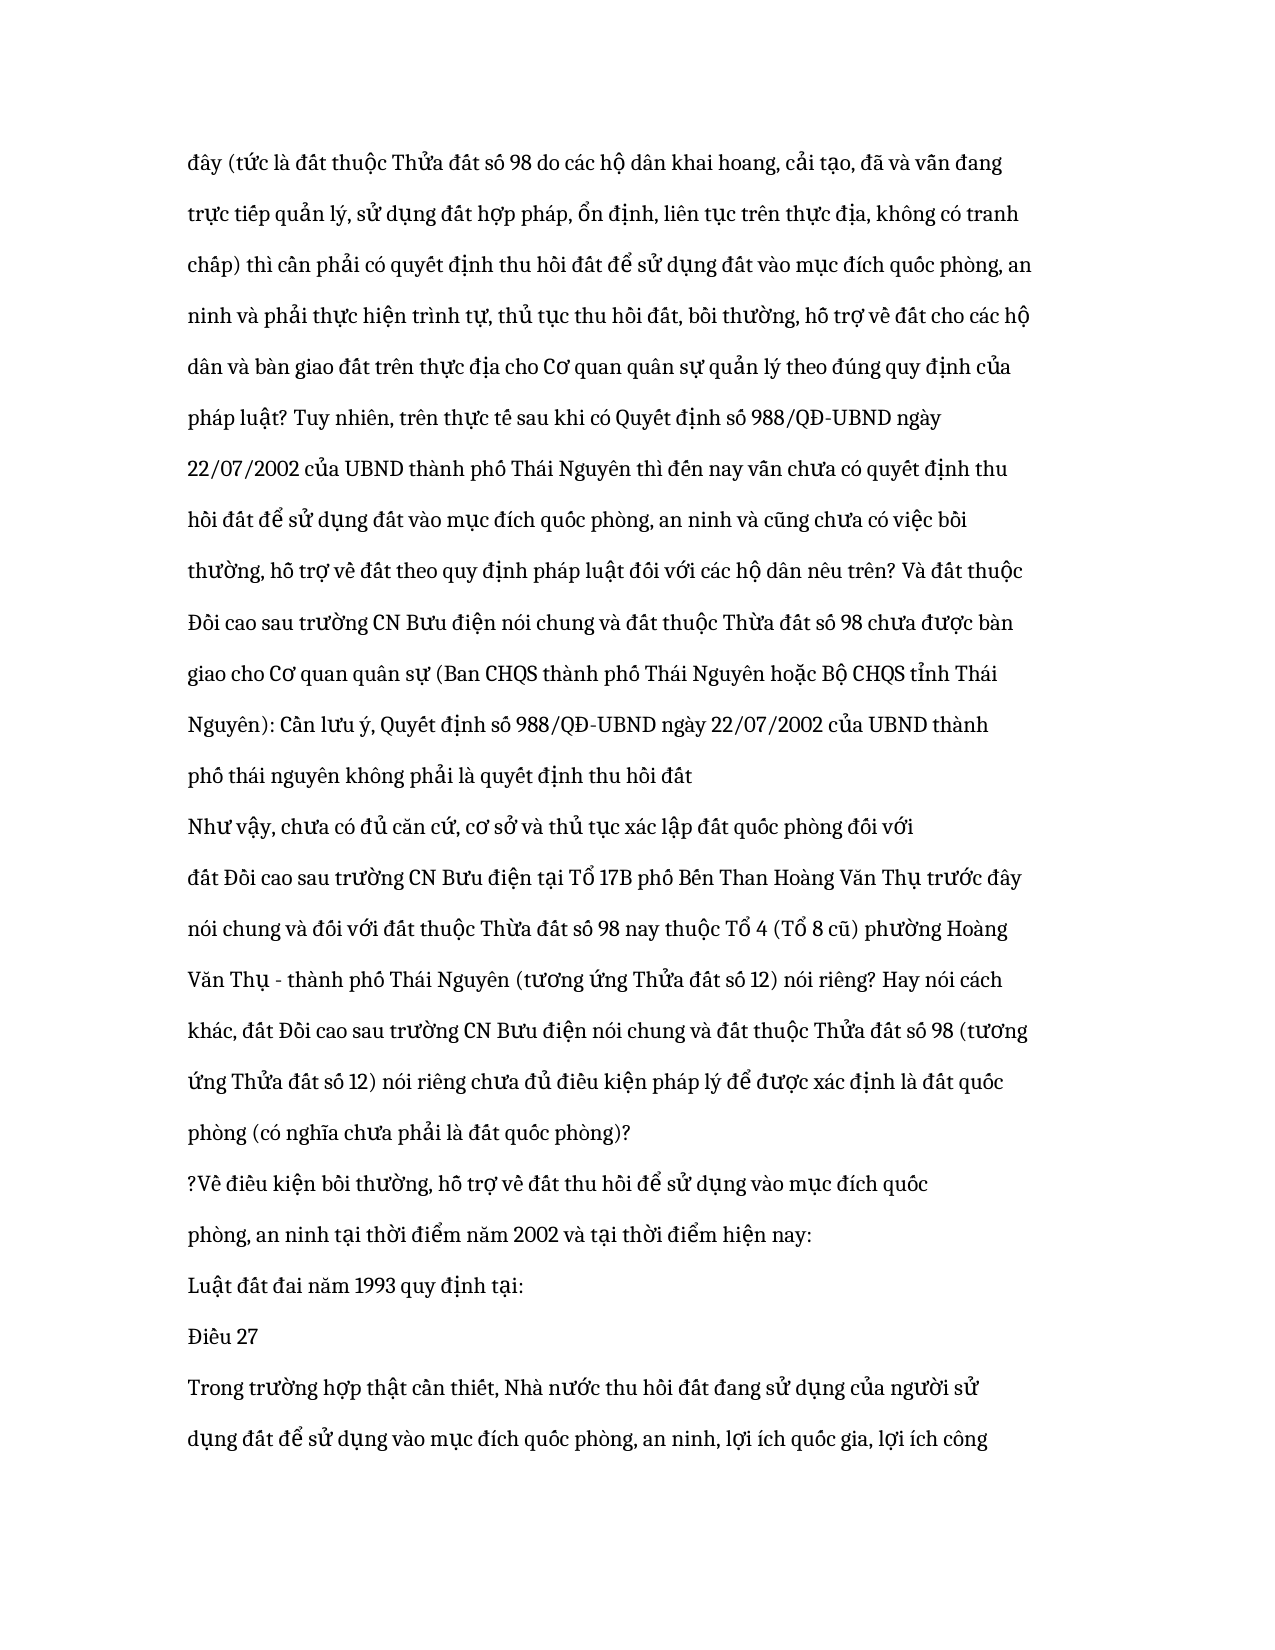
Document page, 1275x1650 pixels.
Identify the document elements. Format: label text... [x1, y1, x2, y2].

text trực tiếp quản lý, sử dụng đất hợp pháp, ổn định, liên tục trên thực địa, không có tranh [187, 201, 1087, 227]
text Trong trường hợp thật cần thiết, Nhà nước thu hồi đất đang sử dụng của người sử [187, 1375, 1087, 1401]
text phòng (có nghĩa chưa phải là đất quốc phòng)? [187, 1120, 1087, 1146]
text Luật đất đai năm 1993 quy định tại: [187, 1273, 1087, 1299]
text Nguyên): Cần lưu ý, Quyết định số 988/QĐ-UBND ngày 22/07/2002 của UBND thành [187, 711, 1087, 738]
text dân và bàn giao đất trên thực địa cho Cơ quan quân sự quản lý theo đúng quy định của [187, 354, 1087, 381]
text phòng, an ninh tại thời điểm năm 2002 và tại thời điểm hiện nay: [187, 1222, 1087, 1248]
text nói chung và đối với đất thuộc Thừa đất số 98 nay thuộc Tổ 4 (Tổ 8 cũ) phường Hoàng [187, 916, 1087, 942]
text ?Về điều kiện bồi thường, hỗ trợ về đất thu hồi để sử dụng vào mục đích quốc [187, 1171, 1087, 1197]
text Văn Thụ - thành phố Thái Nguyên (tương ứng Thửa đất số 12) nói riêng? Hay nói cách [187, 967, 1087, 993]
text giao cho Cơ quan quân sự (Ban CHQS thành phố Thái Nguyên hoặc Bộ CHQS tỉnh Thái [187, 660, 1087, 687]
text đây (tức là đất thuộc Thửa đất số 98 do các hộ dân khai hoang, cải tạo, đã và vẫn đang [187, 150, 1087, 176]
text dụng đất để sử dụng vào mục đích quốc phòng, an ninh, lợi ích quốc gia, lợi ích công [187, 1426, 1087, 1452]
text Như vậy, chưa có đủ căn cứ, cơ sở và thủ tục xác lập đất quốc phòng đối với [187, 813, 1087, 840]
text hồi đất để sử dụng đất vào mục đích quốc phòng, an ninh và cũng chưa có việc bồi [187, 507, 1087, 534]
text ứng Thửa đất số 12) nói riêng chưa đủ điều kiện pháp lý để được xác định là đất quốc [187, 1069, 1087, 1095]
text chấp) thì cần phải có quyết định thu hồi đất để sử dụng đất vào mục đích quốc phòng, an [187, 252, 1087, 278]
text thường, hỗ trợ về đất theo quy định pháp luật đối với các hộ dân nêu trên? Và đất thuộc [187, 558, 1087, 585]
text 22/07/2002 của UBND thành phố Thái Nguyên thì đến nay vẫn chưa có quyết định thu [187, 456, 1087, 483]
text Đồi cao sau trường CN Bưu điện nói chung và đất thuộc Thừa đất số 98 chưa được bàn [187, 609, 1087, 636]
text phố thái nguyên không phải là quyết định thu hồi đất [187, 762, 1087, 789]
text pháp luật? Tuy nhiên, trên thực tế sau khi có Quyết định số 988/QĐ-UBND ngày [187, 405, 1087, 432]
text Điều 27 [187, 1324, 1087, 1350]
text ninh và phải thực hiện trình tự, thủ tục thu hồi đất, bồi thường, hỗ trợ về đất cho các hộ [187, 303, 1087, 329]
text khác, đất Đồi cao sau trường CN Bưu điện nói chung và đất thuộc Thửa đất số 98 (tương [187, 1018, 1087, 1044]
text đất Đồi cao sau trường CN Bưu điện tại Tổ 17B phố Bến Than Hoàng Văn Thụ trước đây [187, 864, 1087, 891]
